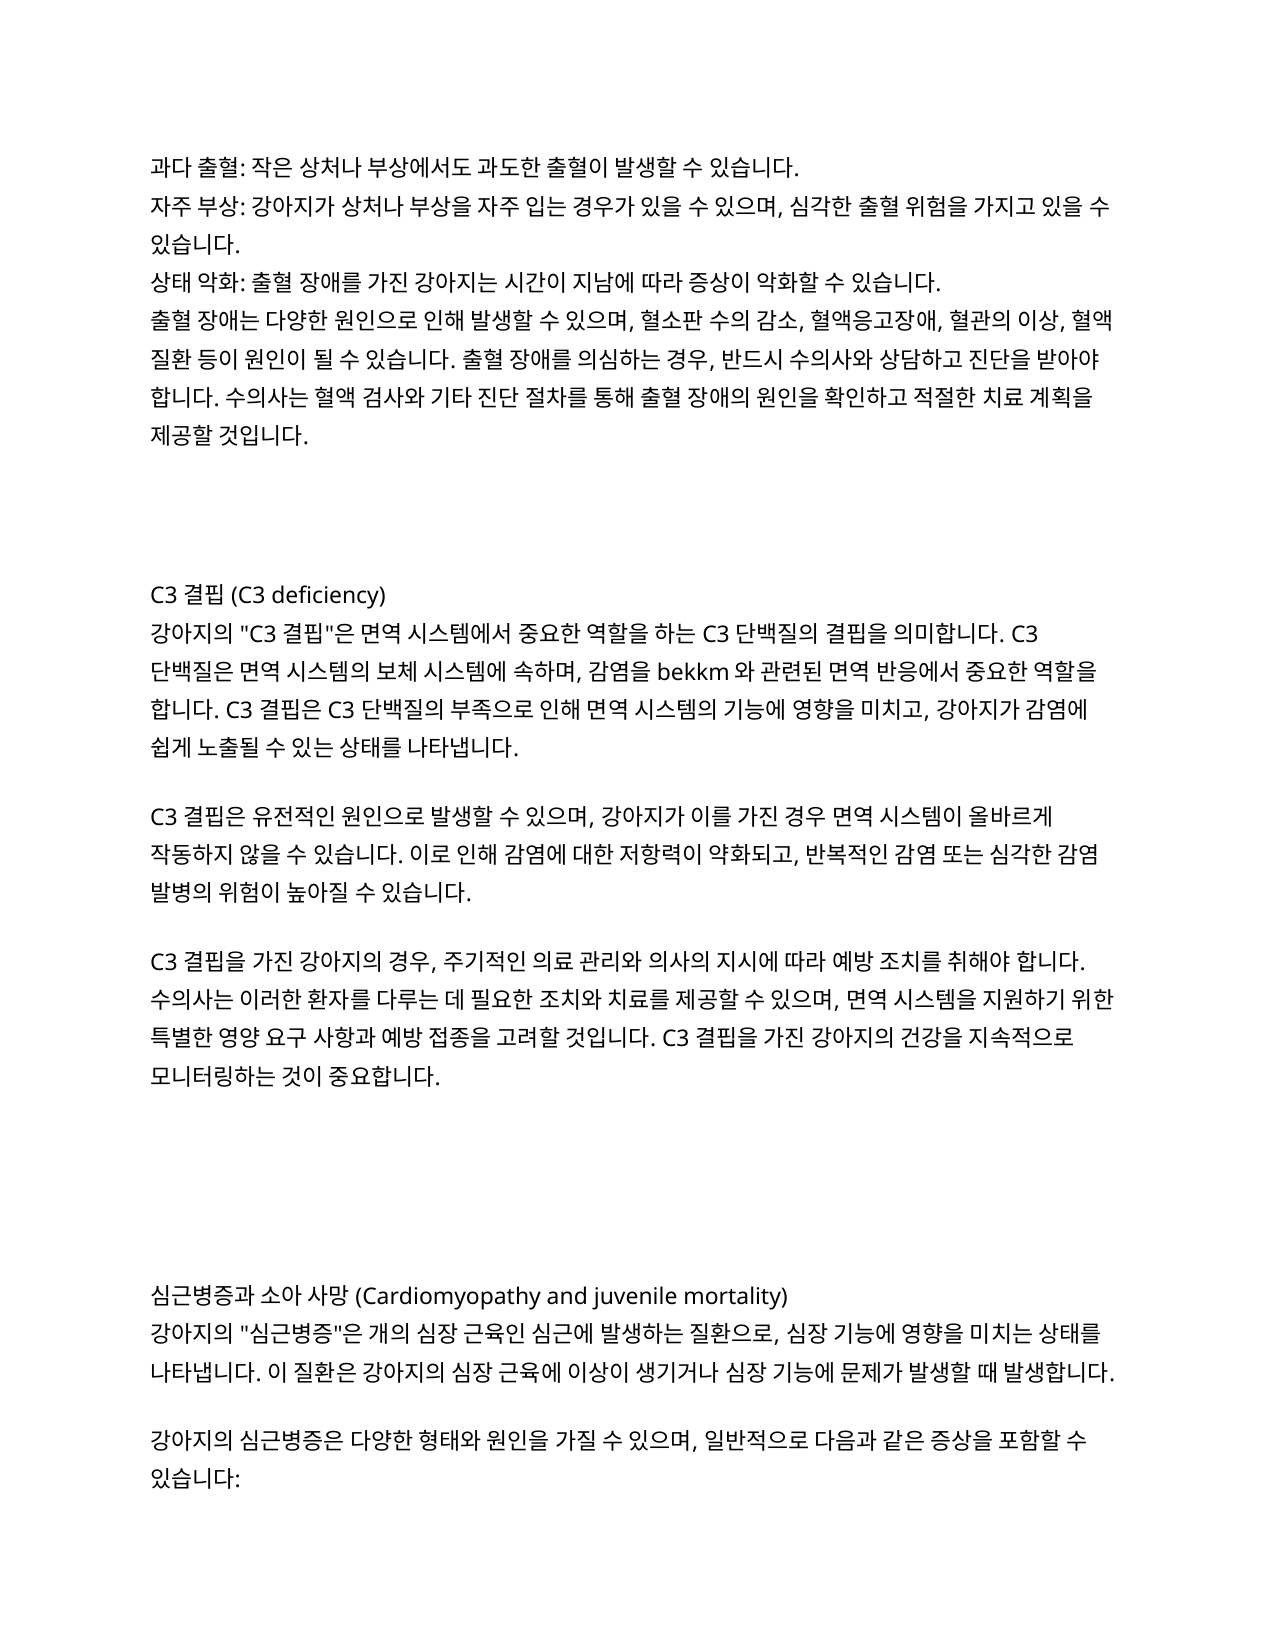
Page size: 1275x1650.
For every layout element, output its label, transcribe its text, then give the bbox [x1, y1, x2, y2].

text 과다 출혈: 작은 상처나 부상에서도 과도한 출혈이 발생할 수 있습니다. [150, 150, 1125, 183]
text 강아지의 심근병증은 다양한 형태와 원인을 가질 수 있으며, 일반적으로 다음과 같은 증상을 포함할 수 있습니다: [150, 1423, 1125, 1494]
text 강아지의 "C3 결핍"은 면역 시스템에서 중요한 역할을 하는 C3 단백질의 결핍을 의미합니다. C3 단백질은 면역 시스템의 보체 시스템에 속하며, 감염을 bekkm와 관련된 면역 반응에서 중요한 역할을 합니다. C3 결핍은 C3 단백질의 부족으로 인해 면역 시스템의 기능에 영향을 미치고, 강아지가 감염에 쉽게 노출될 수 있는 상태를 나타냅니다. [150, 615, 1125, 763]
text C3 결핍 (C3 deficiency) [150, 577, 1125, 610]
text 자주 부상: 강아지가 상처나 부상을 자주 입는 경우가 있을 수 있으며, 심각한 출혈 위험을 가지고 있을 수 있습니다. [150, 188, 1125, 260]
text C3 결핍은 유전적인 원인으로 발생할 수 있으며, 강아지가 이를 가진 경우 면역 시스템이 올바르게 작동하지 않을 수 있습니다. 이로 인해 감염에 대한 저항력이 약화되고, 반복적인 감염 또는 심각한 감염 발병의 위험이 높아질 수 있습니다. [150, 799, 1125, 908]
text 출혈 장애는 다양한 원인으로 인해 발생할 수 있으며, 혈소판 수의 감소, 혈액응고장애, 혈관의 이상, 혈액 질환 등이 원인이 될 수 있습니다. 출혈 장애를 의심하는 경우, 반드시 수의사와 상담하고 진단을 받아야 합니다. 수의사는 혈액 검사와 기타 진단 절차를 통해 출혈 장애의 원인을 확인하고 적절한 치료 계획을 제공할 것입니다. [150, 303, 1125, 451]
text 상태 악화: 출혈 장애를 가진 강아지는 시간이 지남에 따라 증상이 악화할 수 있습니다. [150, 265, 1125, 298]
text C3 결핍을 가진 강아지의 경우, 주기적인 의료 관리와 의사의 지시에 따라 예방 조치를 취해야 합니다. 수의사는 이러한 환자를 다루는 데 필요한 조치와 치료를 제공할 수 있으며, 면역 시스템을 지원하기 위한 특별한 영양 요구 사항과 예방 접종을 고려할 것입니다. C3 결핍을 가진 강아지의 건강을 지속적으로 모니터링하는 것이 중요합니다. [150, 944, 1125, 1092]
text 심근병증과 소아 사망 (Cardiomyopathy and juvenile mortality) [150, 1278, 1125, 1311]
text 강아지의 "심근병증"은 개의 심장 근육인 심근에 발생하는 질환으로, 심장 기능에 영향을 미치는 상태를 나타냅니다. 이 질환은 강아지의 심장 근육에 이상이 생기거나 심장 기능에 문제가 발생할 때 발생합니다. [150, 1316, 1125, 1388]
